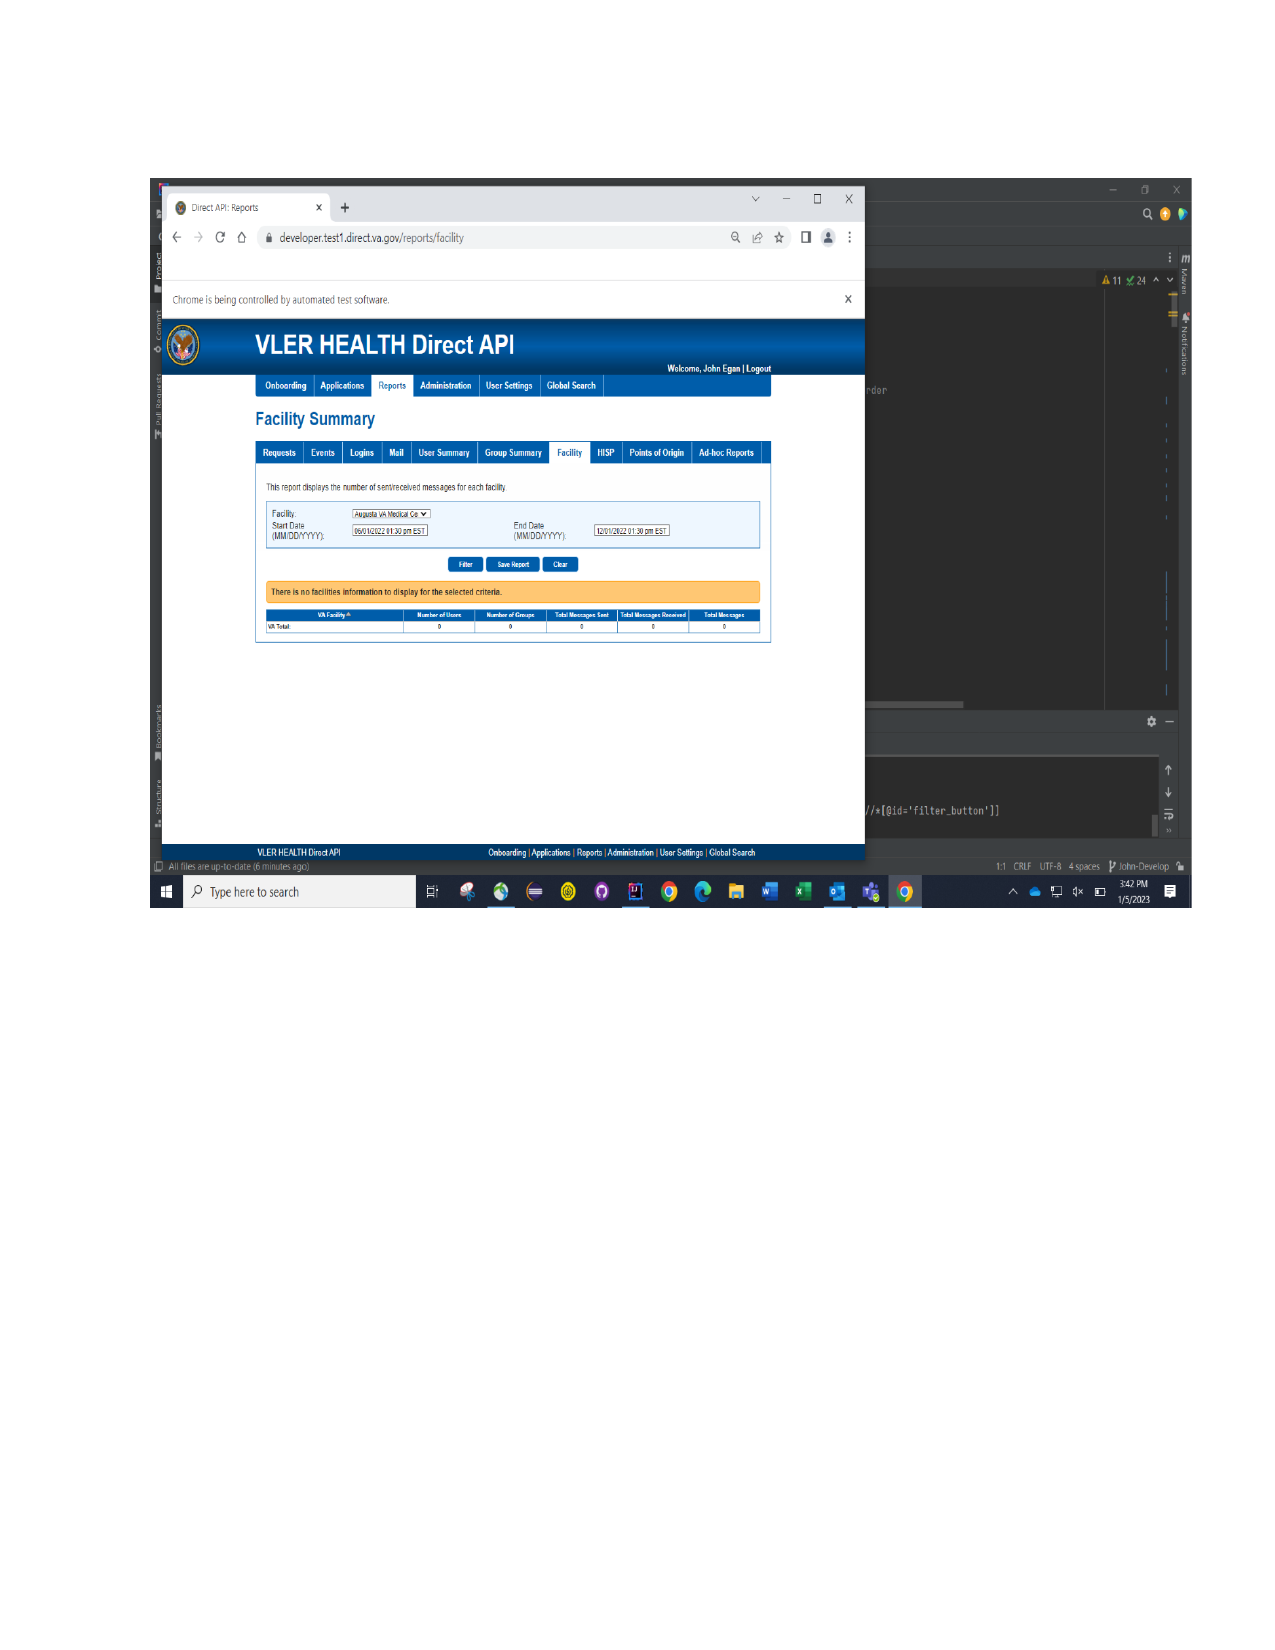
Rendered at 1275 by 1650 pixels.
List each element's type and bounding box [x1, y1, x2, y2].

picture [150, 178, 1192, 908]
